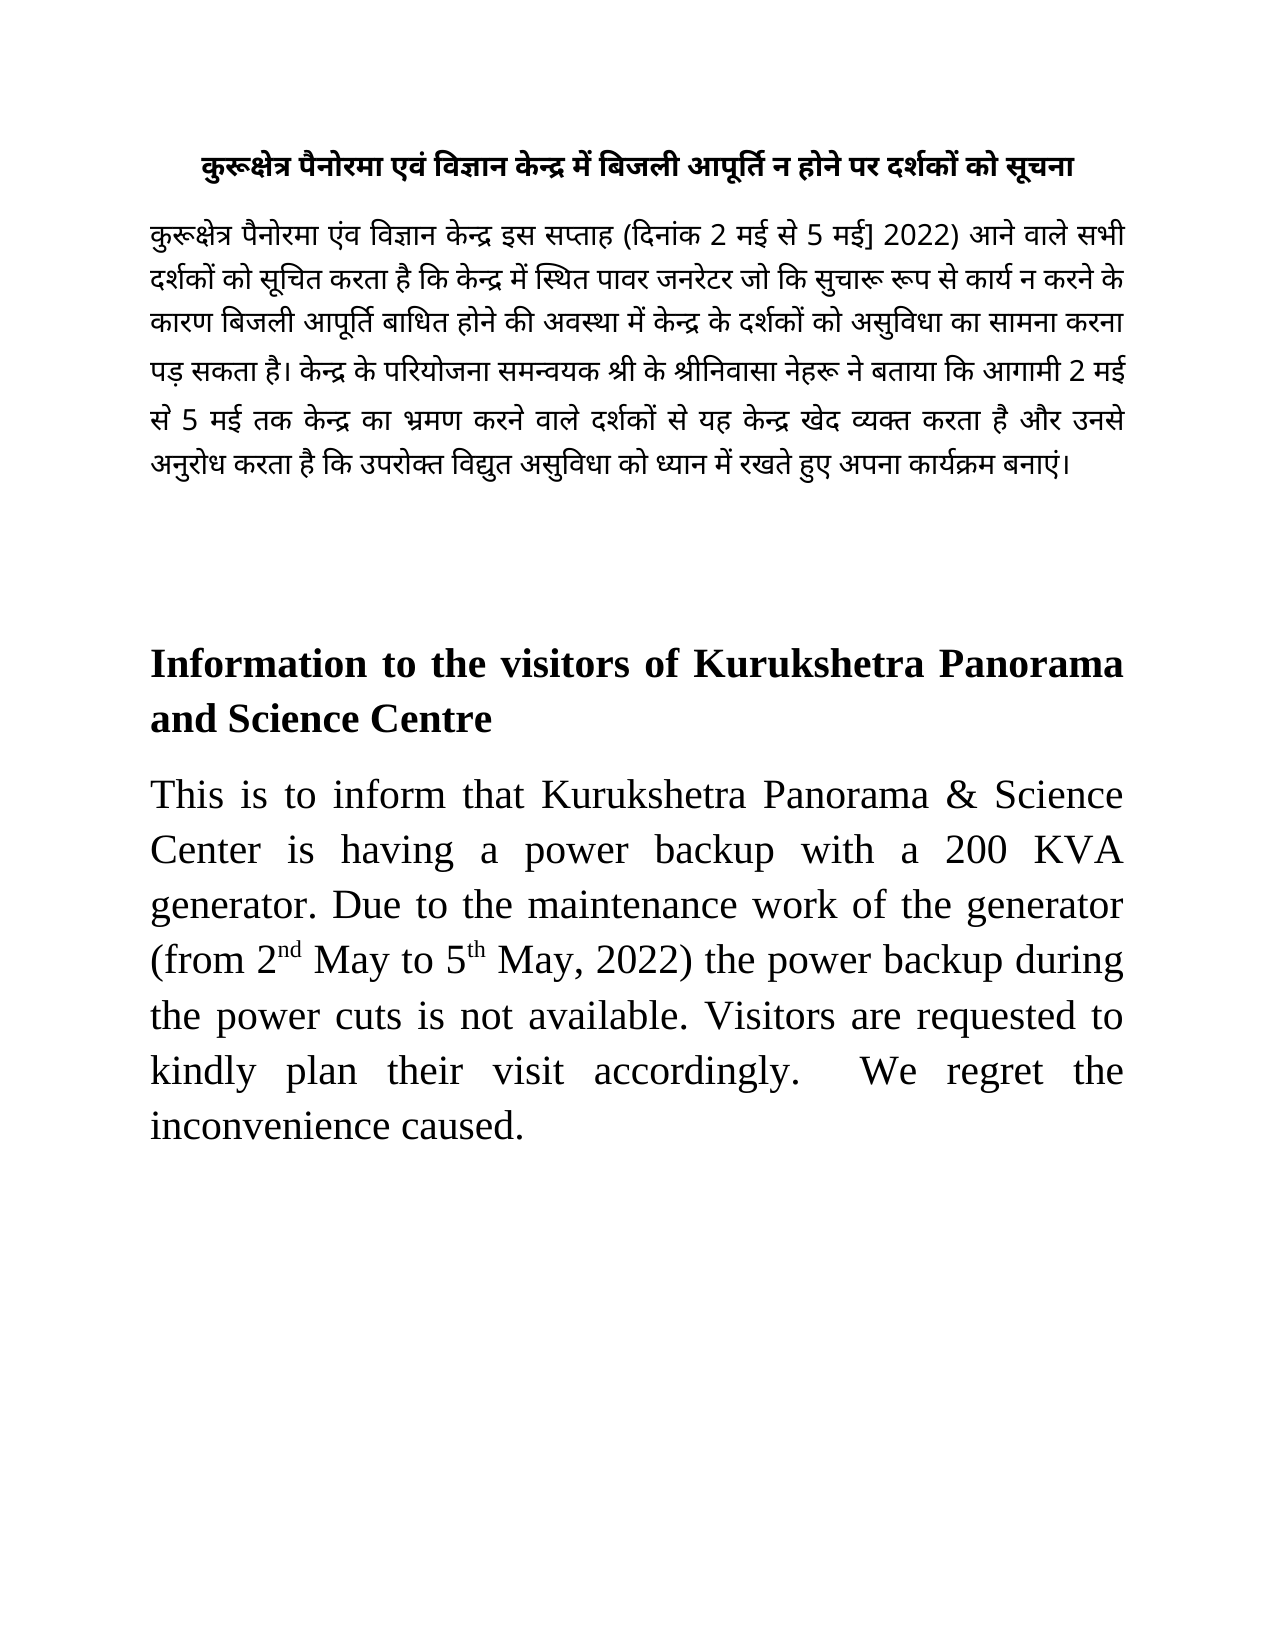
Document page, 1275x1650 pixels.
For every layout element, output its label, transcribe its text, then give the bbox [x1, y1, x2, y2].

text कुरूक्षेत्र पैनोरमा एंव विज्ञान केन्द्र इस सप्ताह (दिनांक 2 मई से 5 मई] 2022) आने वाले सभी दर्शकों को सूचित करता है कि केन्द्र में स्थित पावर जनरेटर जो कि सुचारू रूप से कार्य न करने के कारण बिजली आपूर्ति बाधित होने की अवस्था में केन्द्र के दर्शकों को असुविधा का सामना करना पड़ सकता है। केन्द्र के परियोजना समन्वयक श्री के श्रीनिवासा नेहरू ने बताया कि आगामी 2 मई से 5 मई तक केन्द्र का भ्रमण करने वाले दर्शकों से यह केन्द्र खेद व्यक्त करता है और उनसे अनुरोध करता है कि उपरोक्त विद्युत असुविधा को ध्यान में रखते हुए अपना कार्यक्रम बनाएं। [150, 214, 1125, 486]
text Information to the visitors of Kurukshetra Panorama and Science Centre [150, 639, 1125, 742]
text कुरूक्षेत्र पैनोरमा एवं विज्ञान केन्द्र में बिजली आपूर्ति न होने पर दर्शकों को सूचना [150, 150, 1125, 188]
text This is to inform that Kurukshetra Panorama & Science Center is having a power backup with a 200 KVA generator. Due to the maintenance work of the generator (from 2nd May to 5th May, 2022) the power backup during the power cuts is not available. Visitors are requested to kindly plan their visit accordingly. We regret the inconvenience caused. [150, 770, 1125, 1148]
